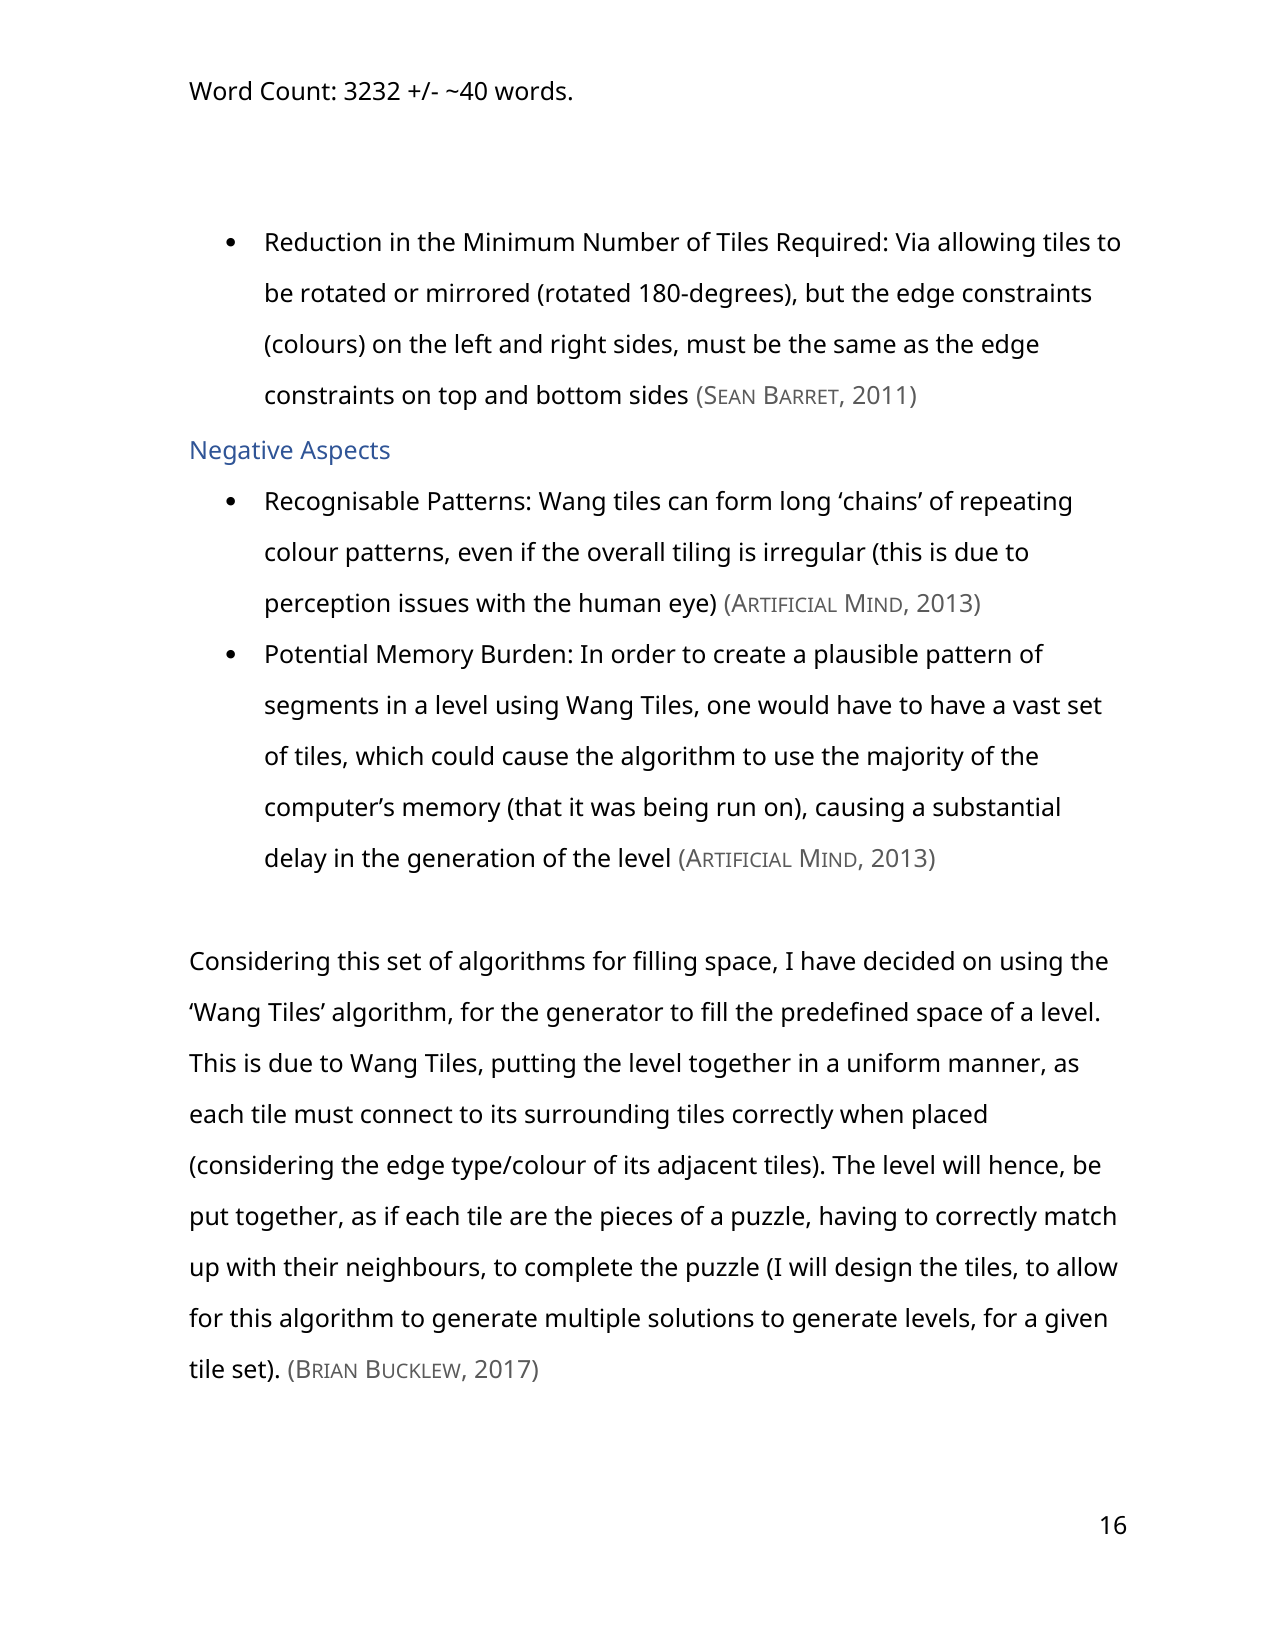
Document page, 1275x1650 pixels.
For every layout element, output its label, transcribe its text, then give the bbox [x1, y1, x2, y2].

list Reduction in the Minimum Number of Tiles Required: Via allowing tiles to be rotated or mirrored (rotated 180-degrees), but the edge constraints (colours) on the left and right sides, must be the same as the edge constraints on top and bottom sides (Sean Barret, 2011) [226, 224, 1127, 412]
list Potential Memory Burden: In order to create a plausible pattern of segments in a level using Wang Tiles, one would have to have a vast set of tiles, which could cause the algorithm to use the majority of the computer’s memory (that it was being run on), causing a substantial delay in the generation of the level (Artificial Mind, 2013) [226, 637, 1127, 875]
list Recognisable Patterns: Wang tiles can form long ‘chains’ of repeating colour patterns, even if the overall tiling is irregular (this is due to perception issues with the human eye) (Artificial Mind, 2013) [226, 484, 1127, 620]
subtitle Negative Aspects [189, 433, 1127, 467]
text This is due to Wang Tiles, putting the level together in a uniform manner, as each tile must connect to its surrounding tiles correctly when placed (considering the edge type/colour of its adjacent tiles). The level will hence, be put together, as if each tile are the pieces of a puzzle, having to correctly match up with their neighbours, to complete the puzzle (I will design the tiles, to allow for this algorithm to generate multiple solutions to generate levels, for a given tile set). (Brian Bucklew, 2017) [189, 1045, 1127, 1386]
text Considering this set of algorithms for filling space, I have decided on using the ‘Wang Tiles’ algorithm, for the generator to fill the predefined space of a level. [189, 943, 1127, 1028]
